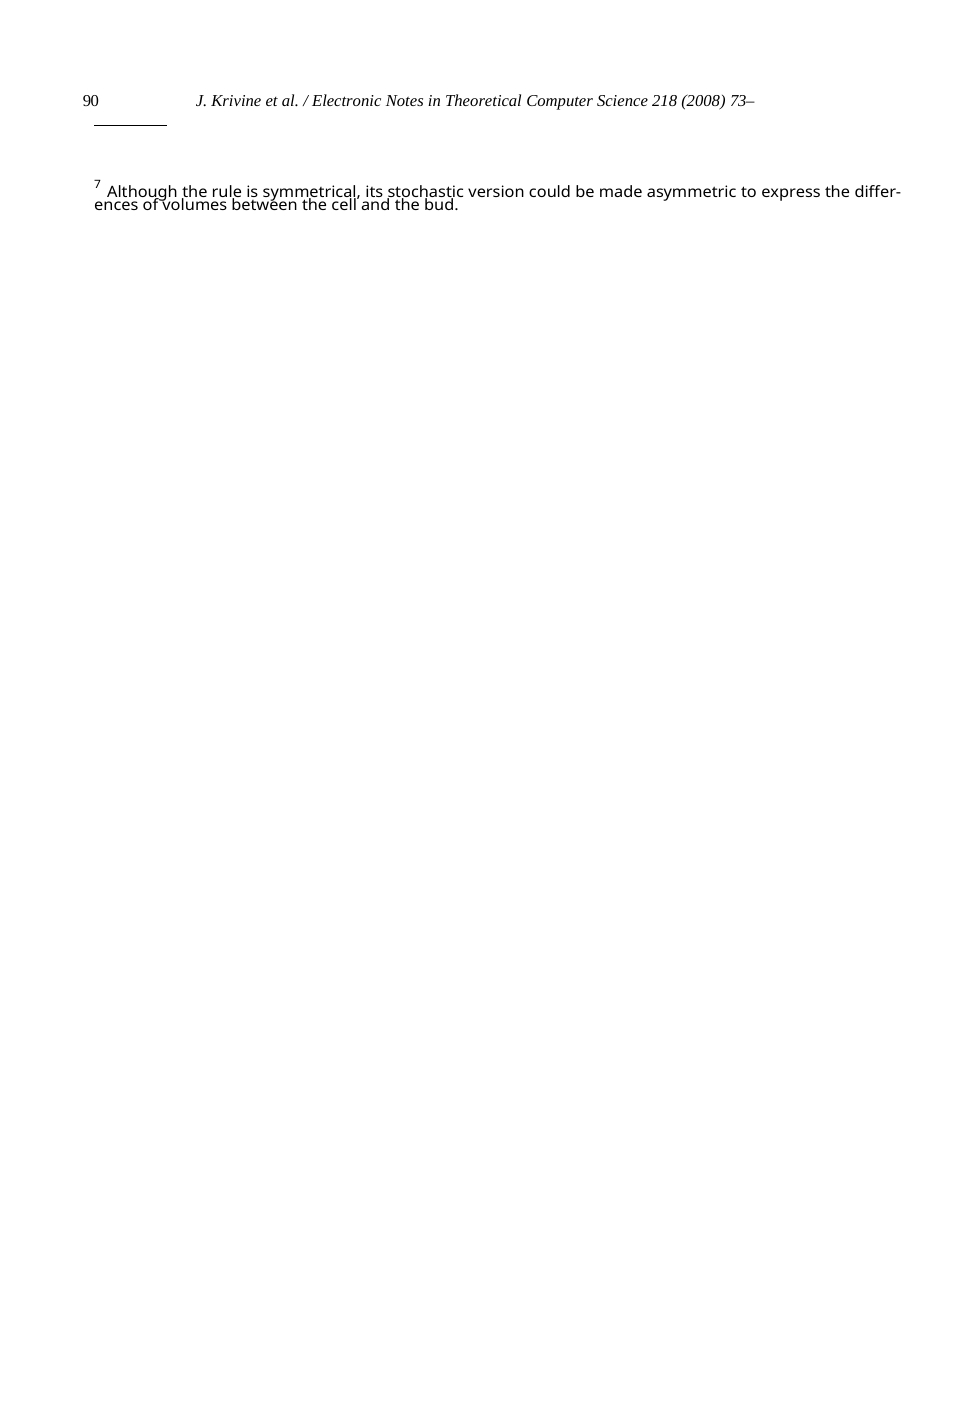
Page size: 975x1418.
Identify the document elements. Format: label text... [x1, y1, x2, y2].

text 7 Although the rule is symmetrical, its stochastic version could be made asymmetric to express the differ- ences of volumes between the cell and the bud. [94, 184, 912, 215]
